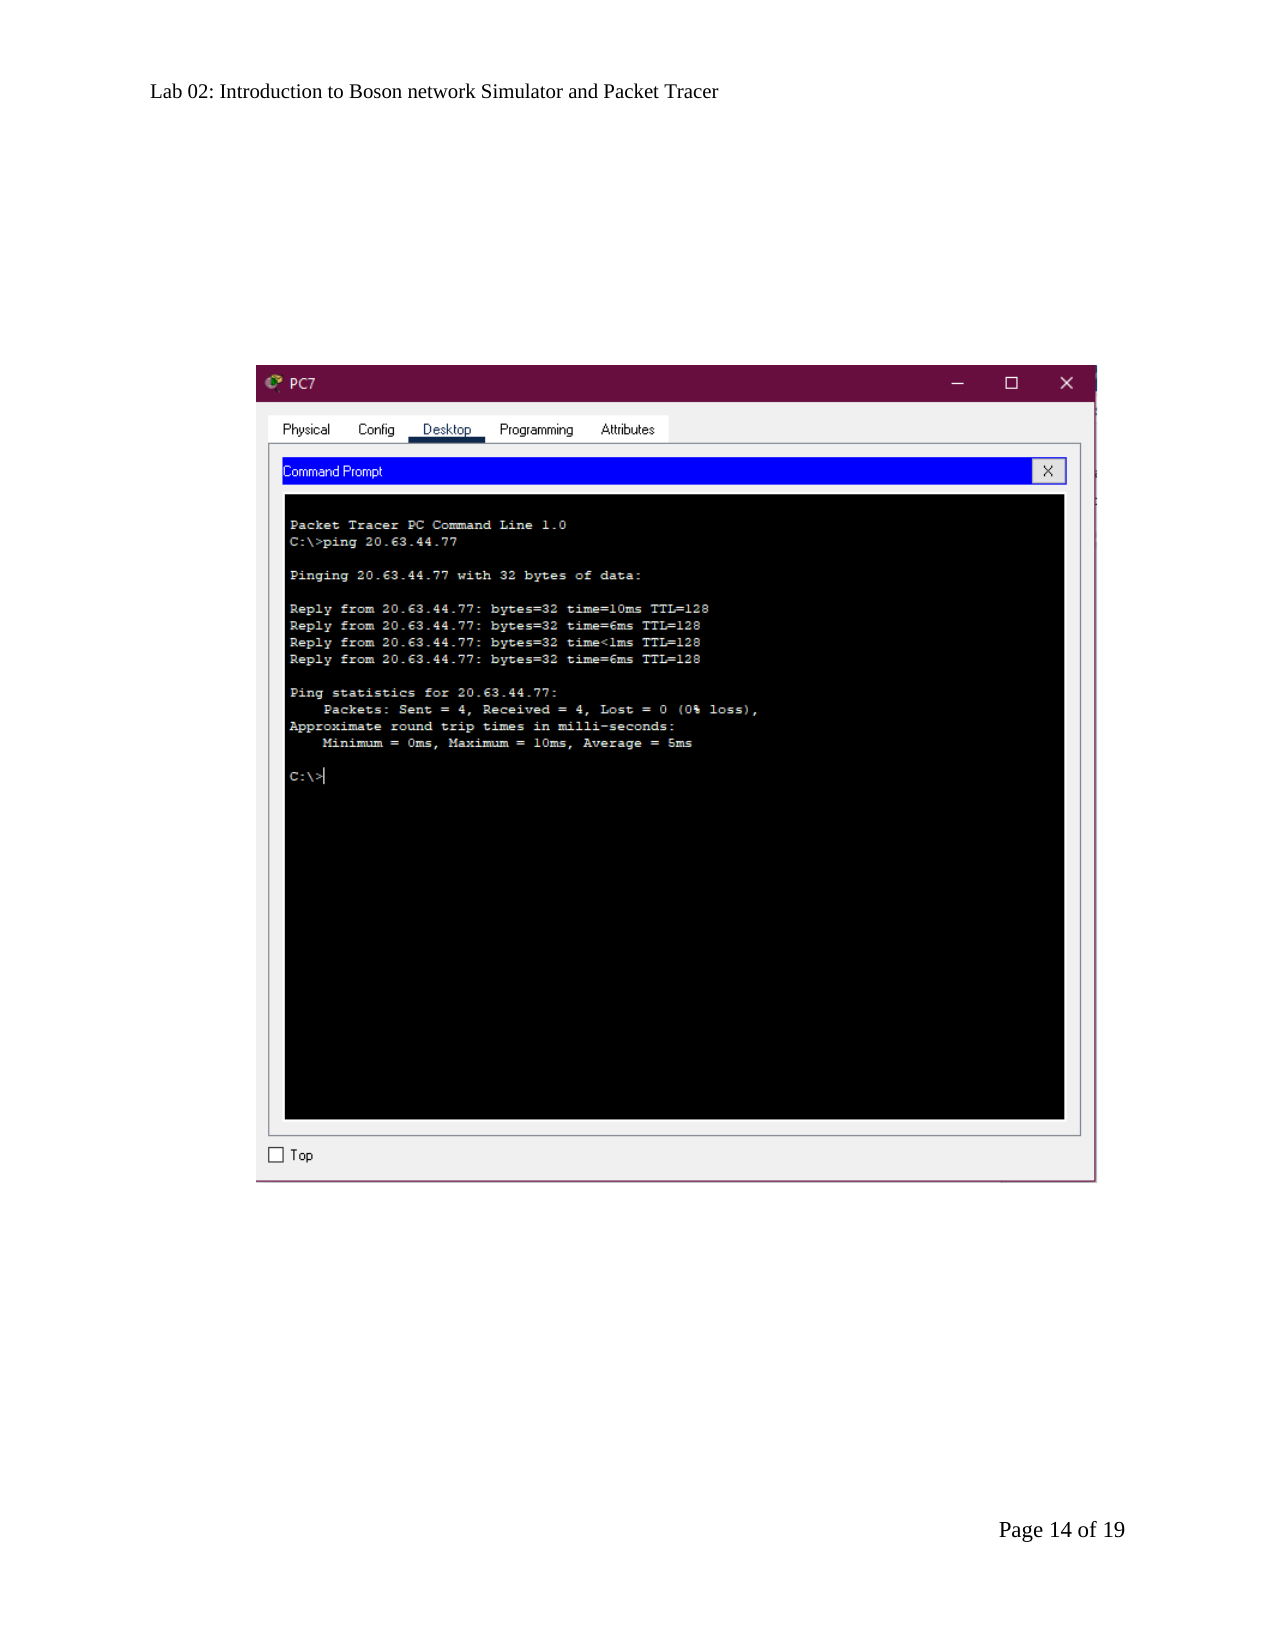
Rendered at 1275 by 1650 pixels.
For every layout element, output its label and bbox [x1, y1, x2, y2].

picture [256, 365, 1098, 1183]
